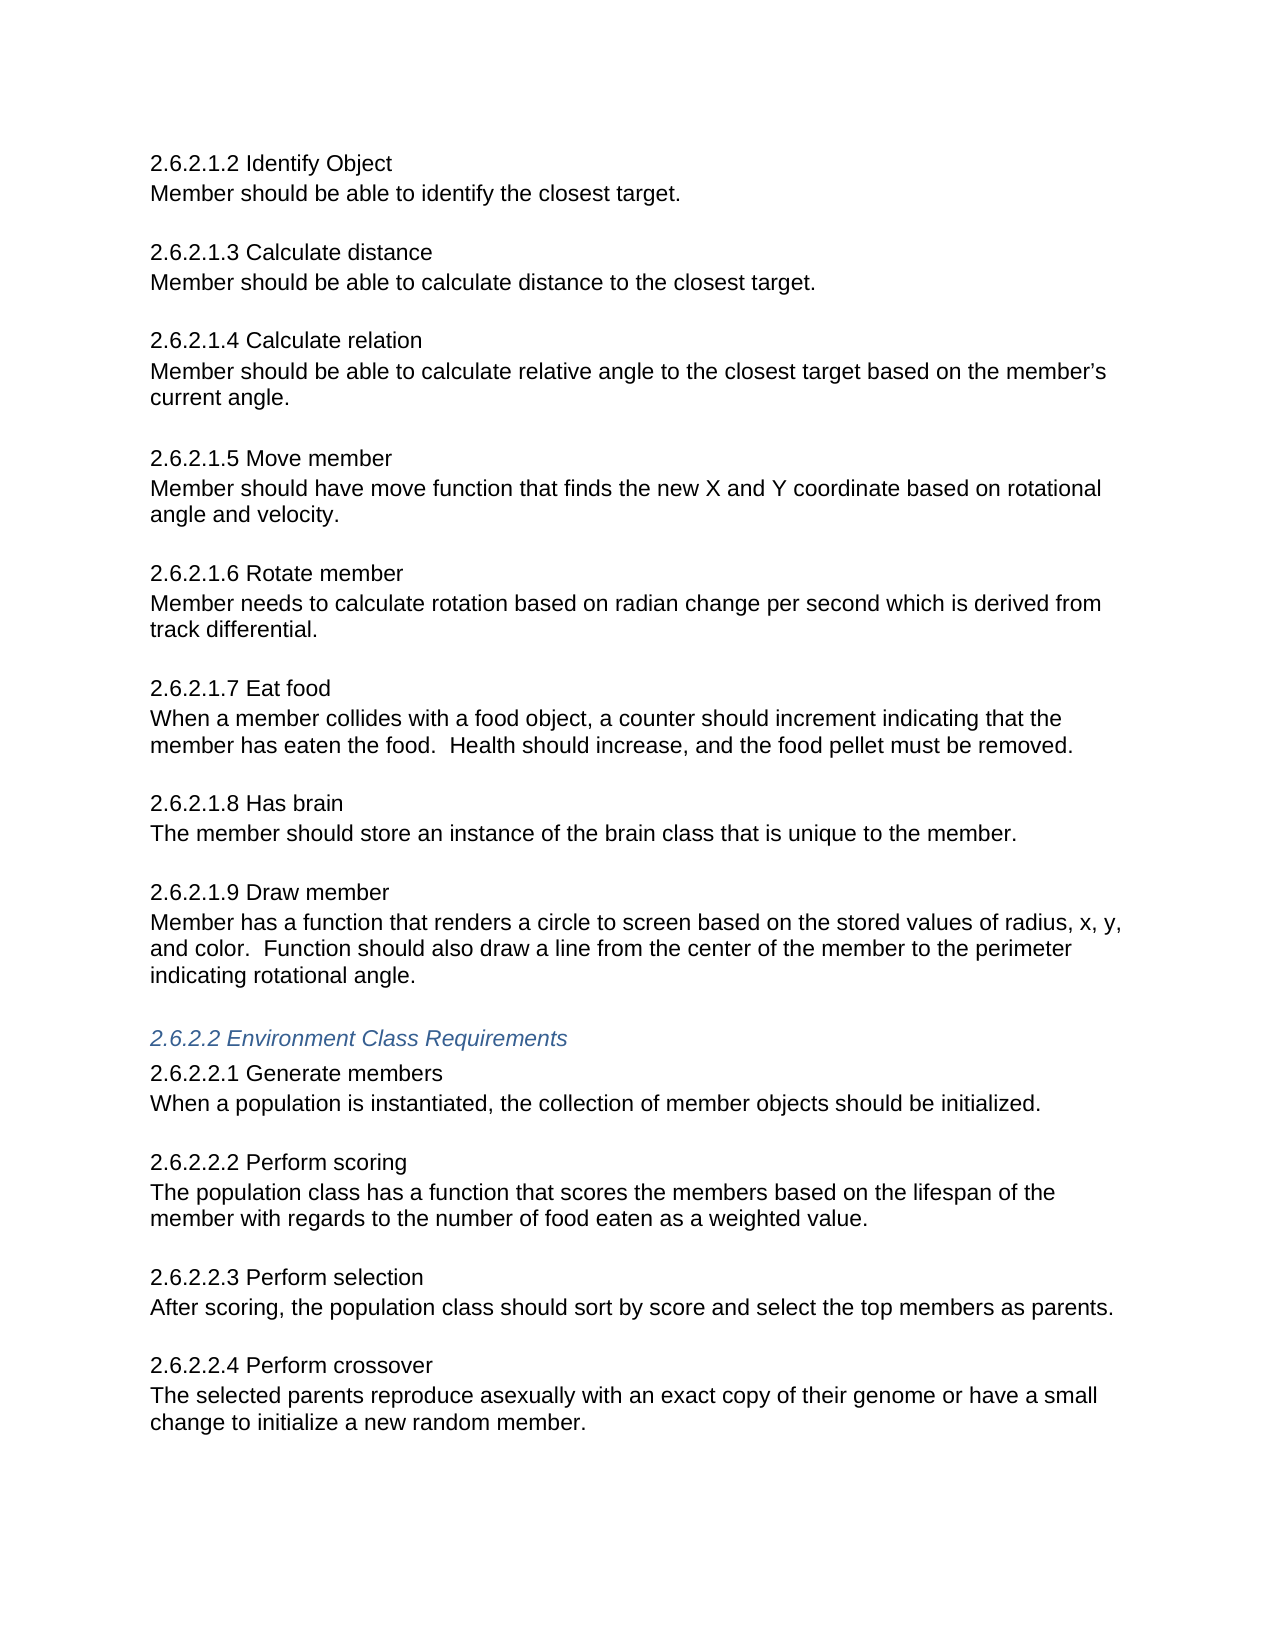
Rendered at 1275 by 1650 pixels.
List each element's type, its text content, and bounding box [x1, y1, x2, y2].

text Member has a function that renders a circle to screen based on the stored values of radius, x, y, and color. Function should also draw a line from the center of the member to the perimeter indicating rotational angle. [150, 909, 1125, 988]
text The population class has a function that scores the members based on the lifespan of the member with regards to the number of food eaten as a weighted value. [150, 1179, 1125, 1259]
subtitle 2.6.2.2.1 Generate members [150, 1060, 1125, 1086]
subtitle 2.6.2.1.7 Eat food [150, 675, 1125, 701]
subtitle 2.6.2.1.6 Rotate member [150, 560, 1125, 586]
text The selected parents reproduce asexually with an exact copy of their genome or have a small change to initialize a new random member. [150, 1382, 1125, 1463]
subtitle 2.6.2.1.9 Draw member [150, 879, 1125, 905]
subtitle 2.6.2.1.4 Calculate relation [150, 327, 1125, 354]
subtitle 2.6.2.1.3 Calculate distance [150, 239, 1125, 265]
text After scoring, the population class should sort by score and select the top members as parents. [150, 1294, 1125, 1348]
text Member should have move function that finds the new X and Y coordinate based on rotational angle and velocity. [150, 475, 1125, 556]
text Member should be able to identify the closest target. [150, 180, 1125, 234]
subtitle 2.6.2.1.8 Has brain [150, 790, 1125, 816]
subtitle 2.6.2.2.3 Perform selection [150, 1263, 1125, 1290]
subtitle 2.6.2.2.4 Perform crossover [150, 1352, 1125, 1379]
text When a member collides with a food object, a counter should increment indicating that the member has eaten the food. Health should increase, and the food pellet must be removed. [150, 705, 1125, 786]
text The member should store an instance of the brain class that is unique to the member. [150, 820, 1125, 875]
subtitle 2.6.2.1.2 Identify Object [150, 150, 1125, 176]
text Member should be able to calculate distance to the closest target. [150, 269, 1125, 323]
subtitle 2.6.2.2 Environment Class Requirements [150, 1025, 1125, 1052]
text Member needs to calculate rotation based on radian change per second which is derived from track differential. [150, 590, 1125, 671]
text Member should be able to calculate relative angle to the closest target based on the member’s current angle. [150, 358, 1125, 410]
subtitle 2.6.2.1.5 Move member [150, 414, 1125, 471]
text When a population is instantiated, the collection of member objects should be initialized. [150, 1090, 1125, 1144]
subtitle 2.6.2.2.2 Perform scoring [150, 1148, 1125, 1175]
